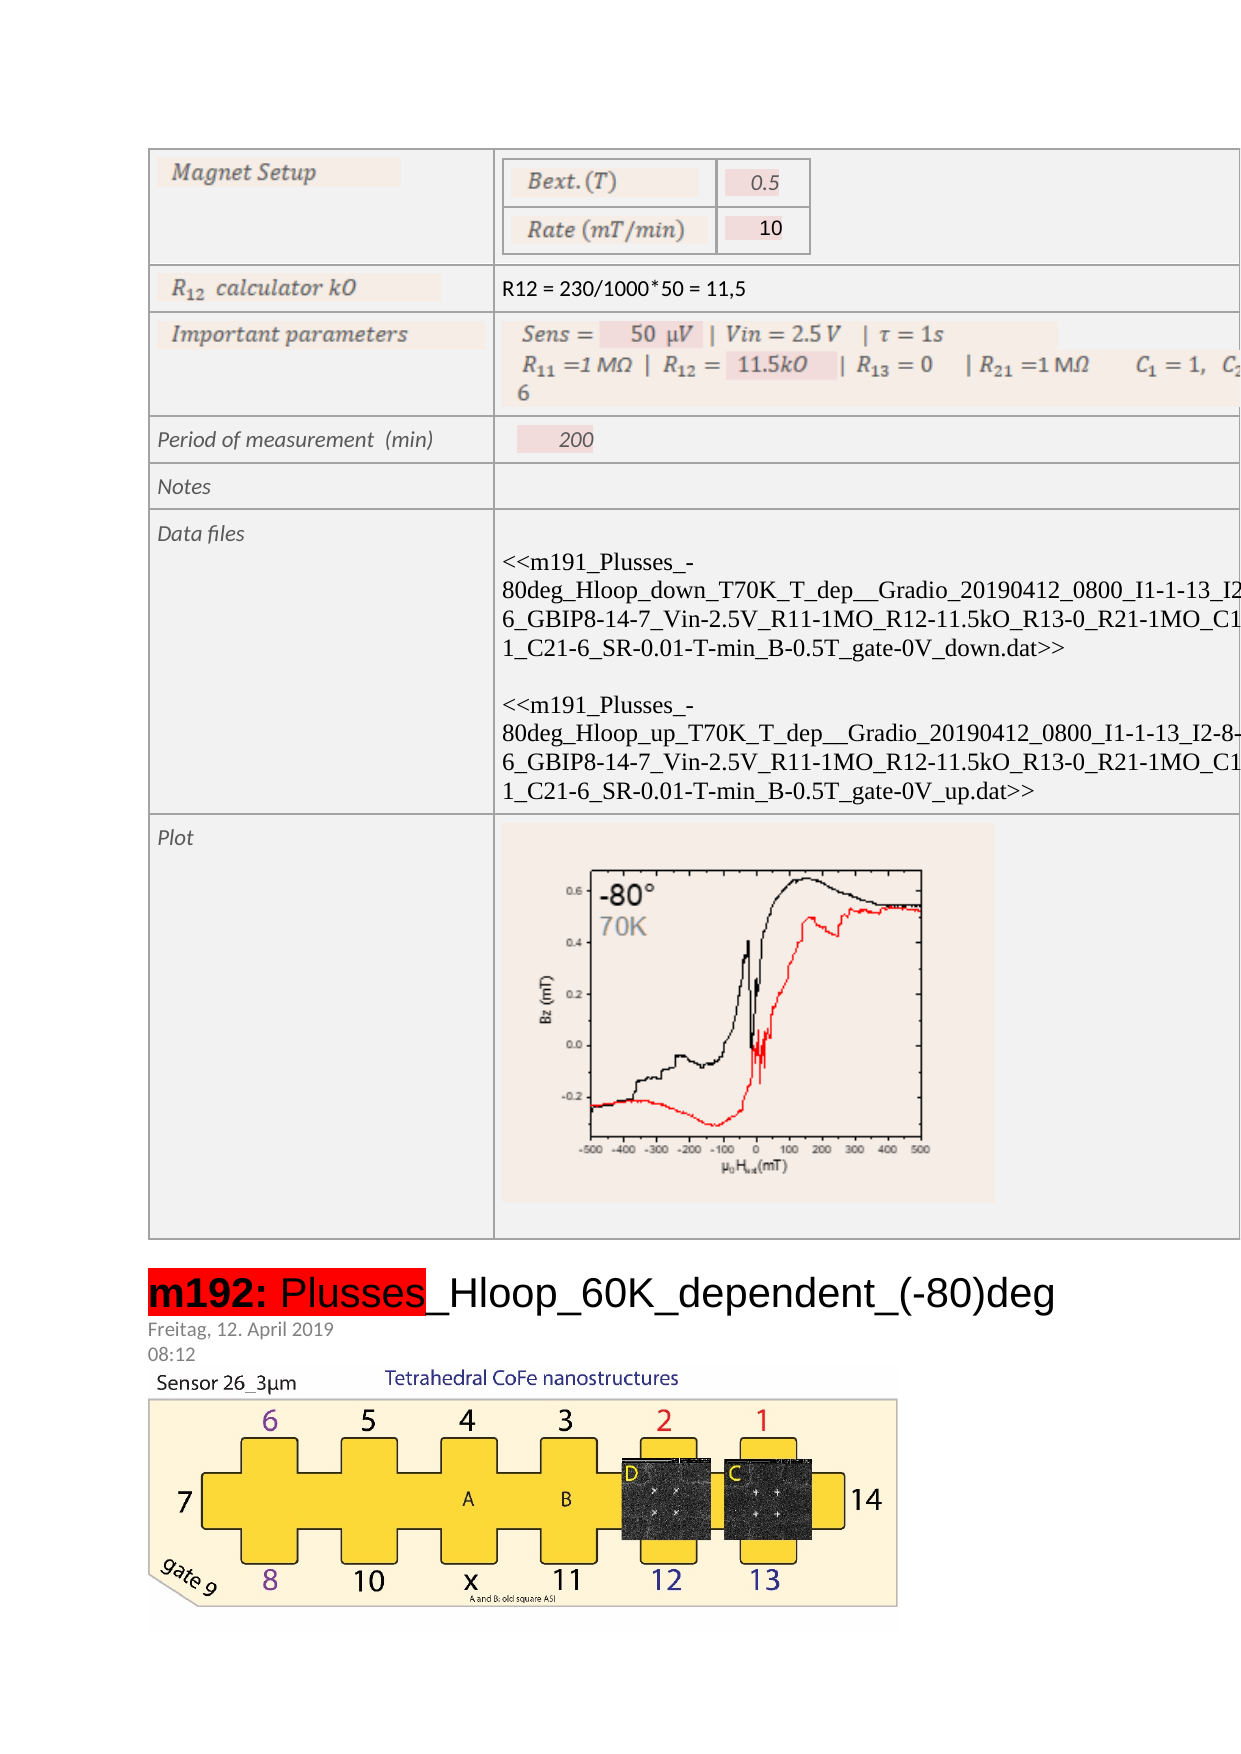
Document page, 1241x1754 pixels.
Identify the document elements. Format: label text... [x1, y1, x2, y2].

picture [501, 321, 1241, 407]
table_cell 200 [495, 417, 1239, 462]
picture [511, 168, 699, 197]
table_cell Period of measurement (min) [150, 417, 493, 462]
picture [157, 321, 486, 350]
table_cell [495, 150, 1239, 263]
table_cell Plot [150, 815, 493, 1238]
picture [501, 823, 996, 1202]
table_cell Data files [150, 510, 493, 813]
picture [511, 216, 708, 244]
text 08:12 [148, 1341, 1093, 1367]
table_cell Notes [150, 464, 493, 508]
picture [147, 1366, 898, 1633]
table_cell [495, 313, 1239, 415]
table_cell <<m191_Plusses_-80deg_Hloop_down_T70K_T_dep__Gradio_20190412_0800_I1-1-13_I2-8-6_GBIP8-14-7_Vin-2.5V_R11-1MO_R12-11.5kO_R13-0_R21-1MO_C11-1_C21-6_SR-0.01-T-min_B-0.5T_gate-0V_down.dat>> <<m191_Plusses_-80deg_Hloop_up_T70K_T_dep__Gradio_20190412_0800_I1-1-13_I2-8-6_GBIP8-14-7_Vin-2.5V_R11-1MO_R12-11.5kO_R13-0_R21-1MO_C11-1_C21-6_SR-0.01-T-min_B-0.5T_gate-0V_up.dat>> [495, 510, 1239, 813]
table_cell [495, 464, 1239, 508]
text m192: Plusses_Hloop_60K_dependent_(-80)deg [426, 1268, 1093, 1316]
table_cell [495, 815, 1239, 1238]
table_cell [150, 266, 493, 311]
table_cell [150, 313, 493, 415]
table_cell [150, 150, 493, 263]
text Freitag, 12. April 2019 [148, 1316, 1093, 1341]
picture [157, 273, 442, 302]
table_cell R12 = 230/1000*50 = 11,5 [495, 266, 1239, 311]
picture [157, 158, 401, 187]
